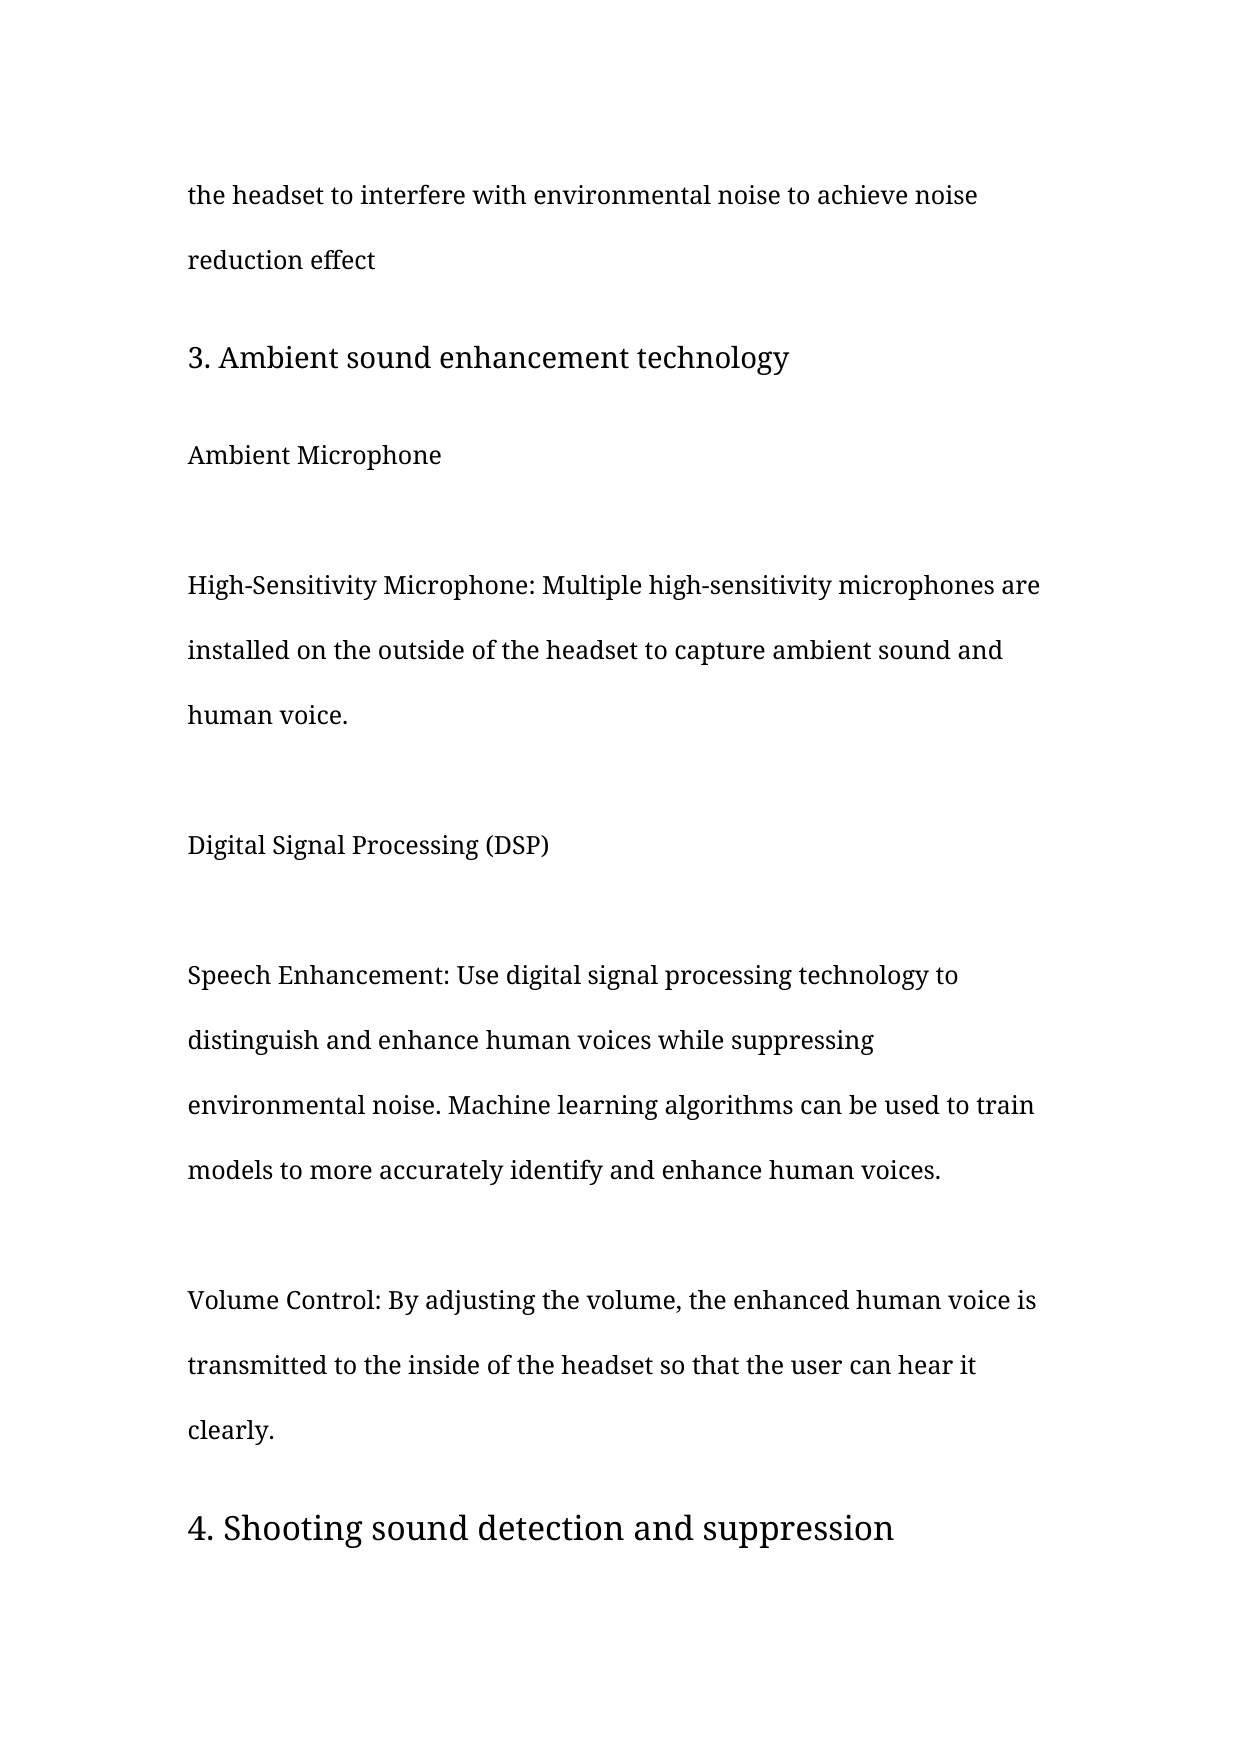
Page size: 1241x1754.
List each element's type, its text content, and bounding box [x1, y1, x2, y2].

text 3. Ambient sound enhancement technology [187, 324, 1053, 389]
text 4. Shooting sound detection and suppression [187, 1494, 1053, 1559]
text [187, 162, 1053, 292]
text Ambient Microphone High-Sensitivity Microphone: Multiple high-sensitivity microphones are installed on the outside of the headset to capture ambient sound and human voice. Digital Signal Processing (DSP) Speech Enhancement: Use digital signal processing technology to distinguish and enhance human voices while suppressing environmental noise. Machine learning algorithms can be used to train models to more accurately identify and enhance human voices. Volume Control: By adjusting the volume, the enhanced human voice is transmitted to the inside of the headset so that the user can hear it clearly. [187, 422, 1053, 1462]
